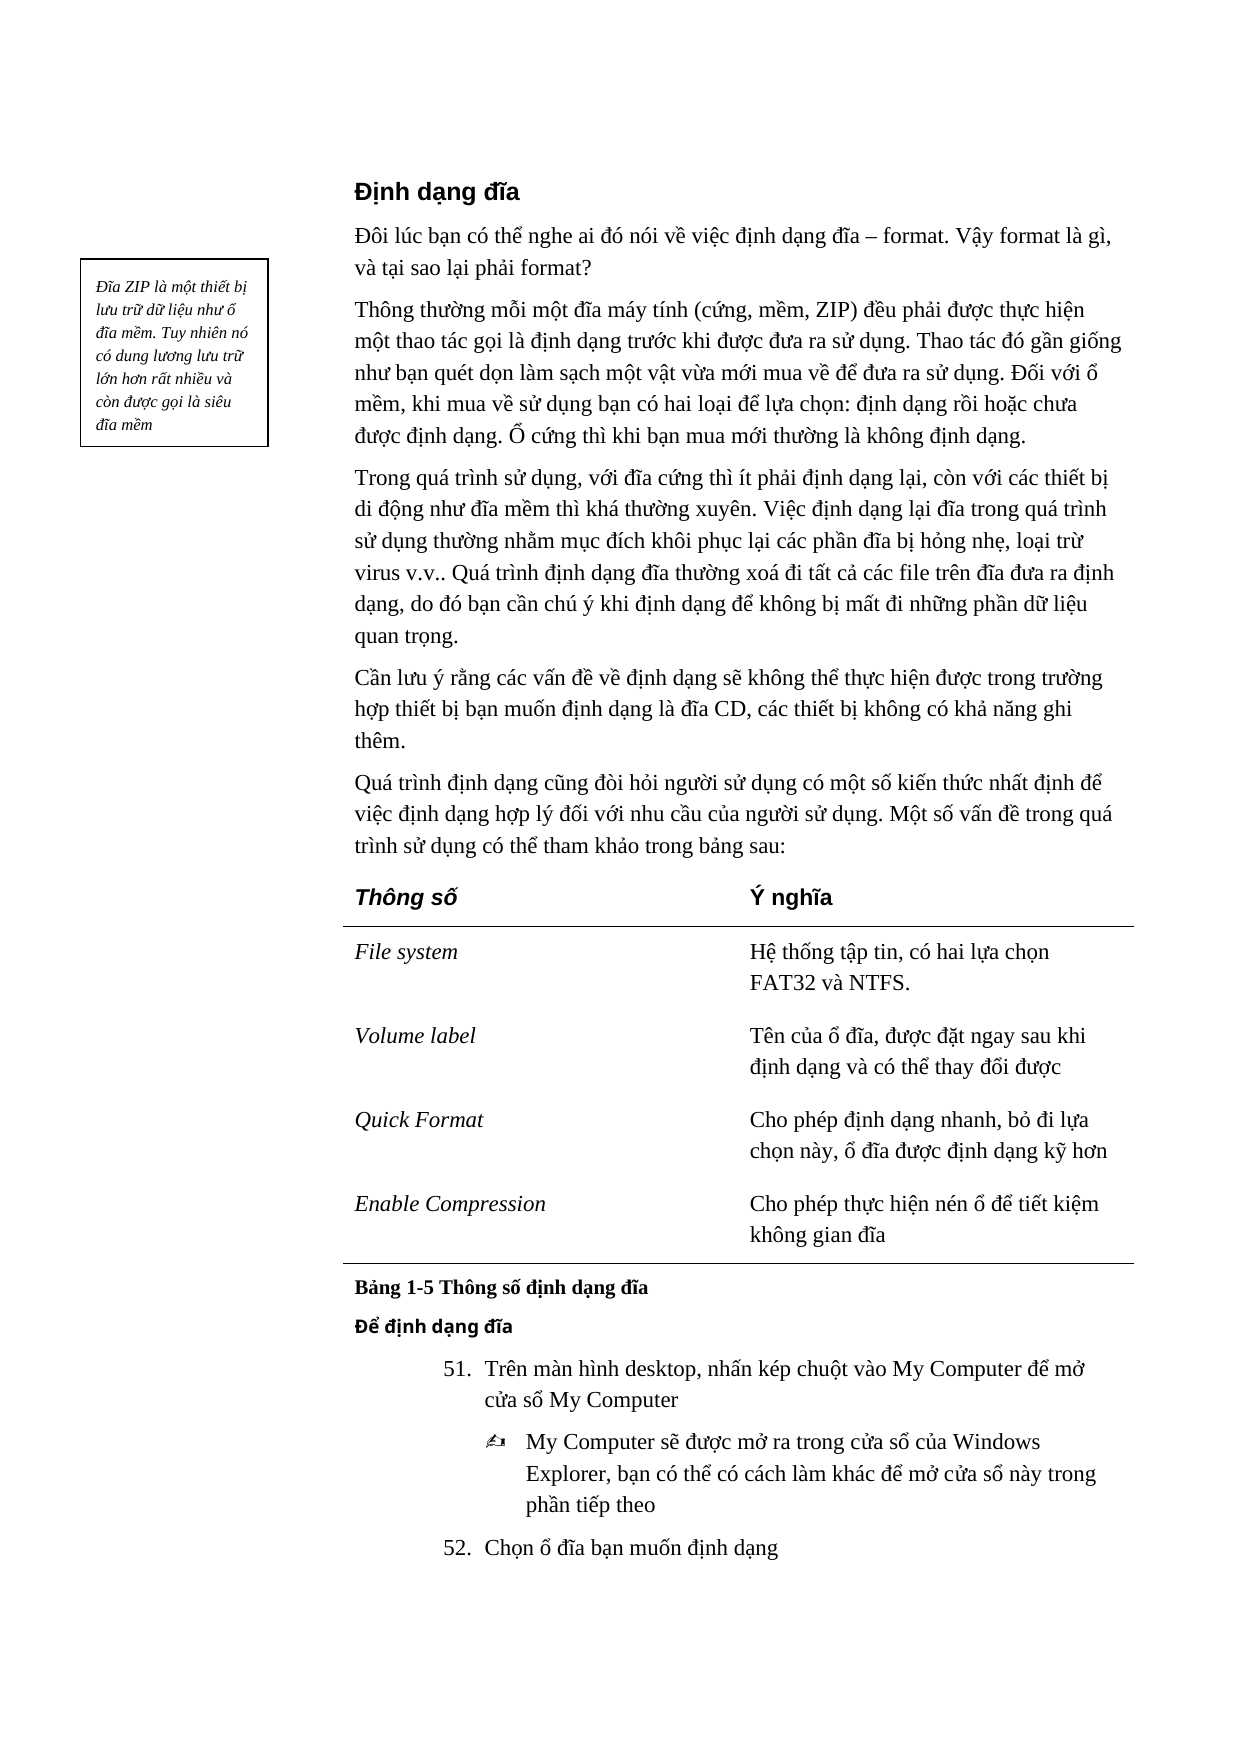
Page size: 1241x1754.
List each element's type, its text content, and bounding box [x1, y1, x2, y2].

list Chọn ổ đĩa bạn muốn định dạng [443, 1533, 1122, 1560]
list My Computer sẽ được mở ra trong cửa sổ của Windows Explorer, bạn có thể có cách làm khác để mở cửa sổ này trong phần tiếp theo [484, 1428, 1122, 1518]
table_header Thông số [343, 874, 738, 926]
table_cell File system [343, 927, 738, 1011]
text Để định dạng đĩa [354, 1314, 1122, 1339]
text Đôi lúc bạn có thể nghe ai đó nói về việc định dạng đĩa – format. Vậy format là gì, và tại sao lại phải format? [354, 222, 1122, 280]
table_cell Hệ thống tập tin, có hai lựa chọn FAT32 và NTFS. [738, 927, 1133, 1011]
table_cell Volume label [343, 1011, 738, 1095]
text Quá trình định dạng cũng đòi hỏi người sử dụng có một số kiến thức nhất định để việc định dạng hợp lý đối với nhu cầu của người sử dụng. Một số vấn đề trong quá trình sử dụng có thể tham khảo trong bảng sau: [354, 769, 1122, 858]
text Bảng 1-5 Thông số định dạng đĩa [354, 1274, 1122, 1299]
text Thông thường mỗi một đĩa máy tính (cứng, mềm, ZIP) đều phải được thực hiện một thao tác gọi là định dạng trước khi được đưa ra sử dụng. Thao tác đó gần giống như bạn quét dọn làm sạch một vật vừa mới mua về để đưa ra sử dụng. Đối với ổ mềm, khi mua về sử dụng bạn có hai loại để lựa chọn: định dạng rồi hoặc chưa được định dạng. Ổ cứng thì khi bạn mua mới thường là không định dạng. [354, 296, 1122, 448]
table_cell Tên của ổ đĩa, được đặt ngay sau khi định dạng và có thể thay đổi được [738, 1011, 1133, 1095]
table_cell Quick Format [343, 1095, 738, 1179]
table_cell Cho phép định dạng nhanh, bỏ đi lựa chọn này, ổ đĩa được định dạng kỹ hơn [738, 1095, 1133, 1179]
list Trên màn hình desktop, nhấn kép chuột vào My Computer để mở cửa sổ My Computer [443, 1355, 1122, 1413]
table_cell Cho phép thực hiện nén ổ để tiết kiệm không gian đĩa [738, 1179, 1133, 1263]
table_cell Enable Compression [343, 1179, 738, 1263]
table_header Ý nghĩa [738, 874, 1133, 926]
subtitle Định dạng đĩa [354, 177, 1122, 206]
text Trong quá trình sử dụng, với đĩa cứng thì ít phải định dạng lại, còn với các thiết bị di động như đĩa mềm thì khá thường xuyên. Việc định dạng lại đĩa trong quá trình sử dụng thường nhằm mục đích khôi phục lại các phần đĩa bị hỏng nhẹ, loại trừ virus v.v.. Quá trình định dạng đĩa thường xoá đi tất cả các file trên đĩa đưa ra định dạng, do đó bạn cần chú ý khi định dạng để không bị mất đi những phần dữ liệu quan trọng. [354, 464, 1122, 648]
text Cần lưu ý rằng các vấn đề về định dạng sẽ không thể thực hiện được trong trường hợp thiết bị bạn muốn định dạng là đĩa CD, các thiết bị không có khả năng ghi thêm. [354, 664, 1122, 753]
